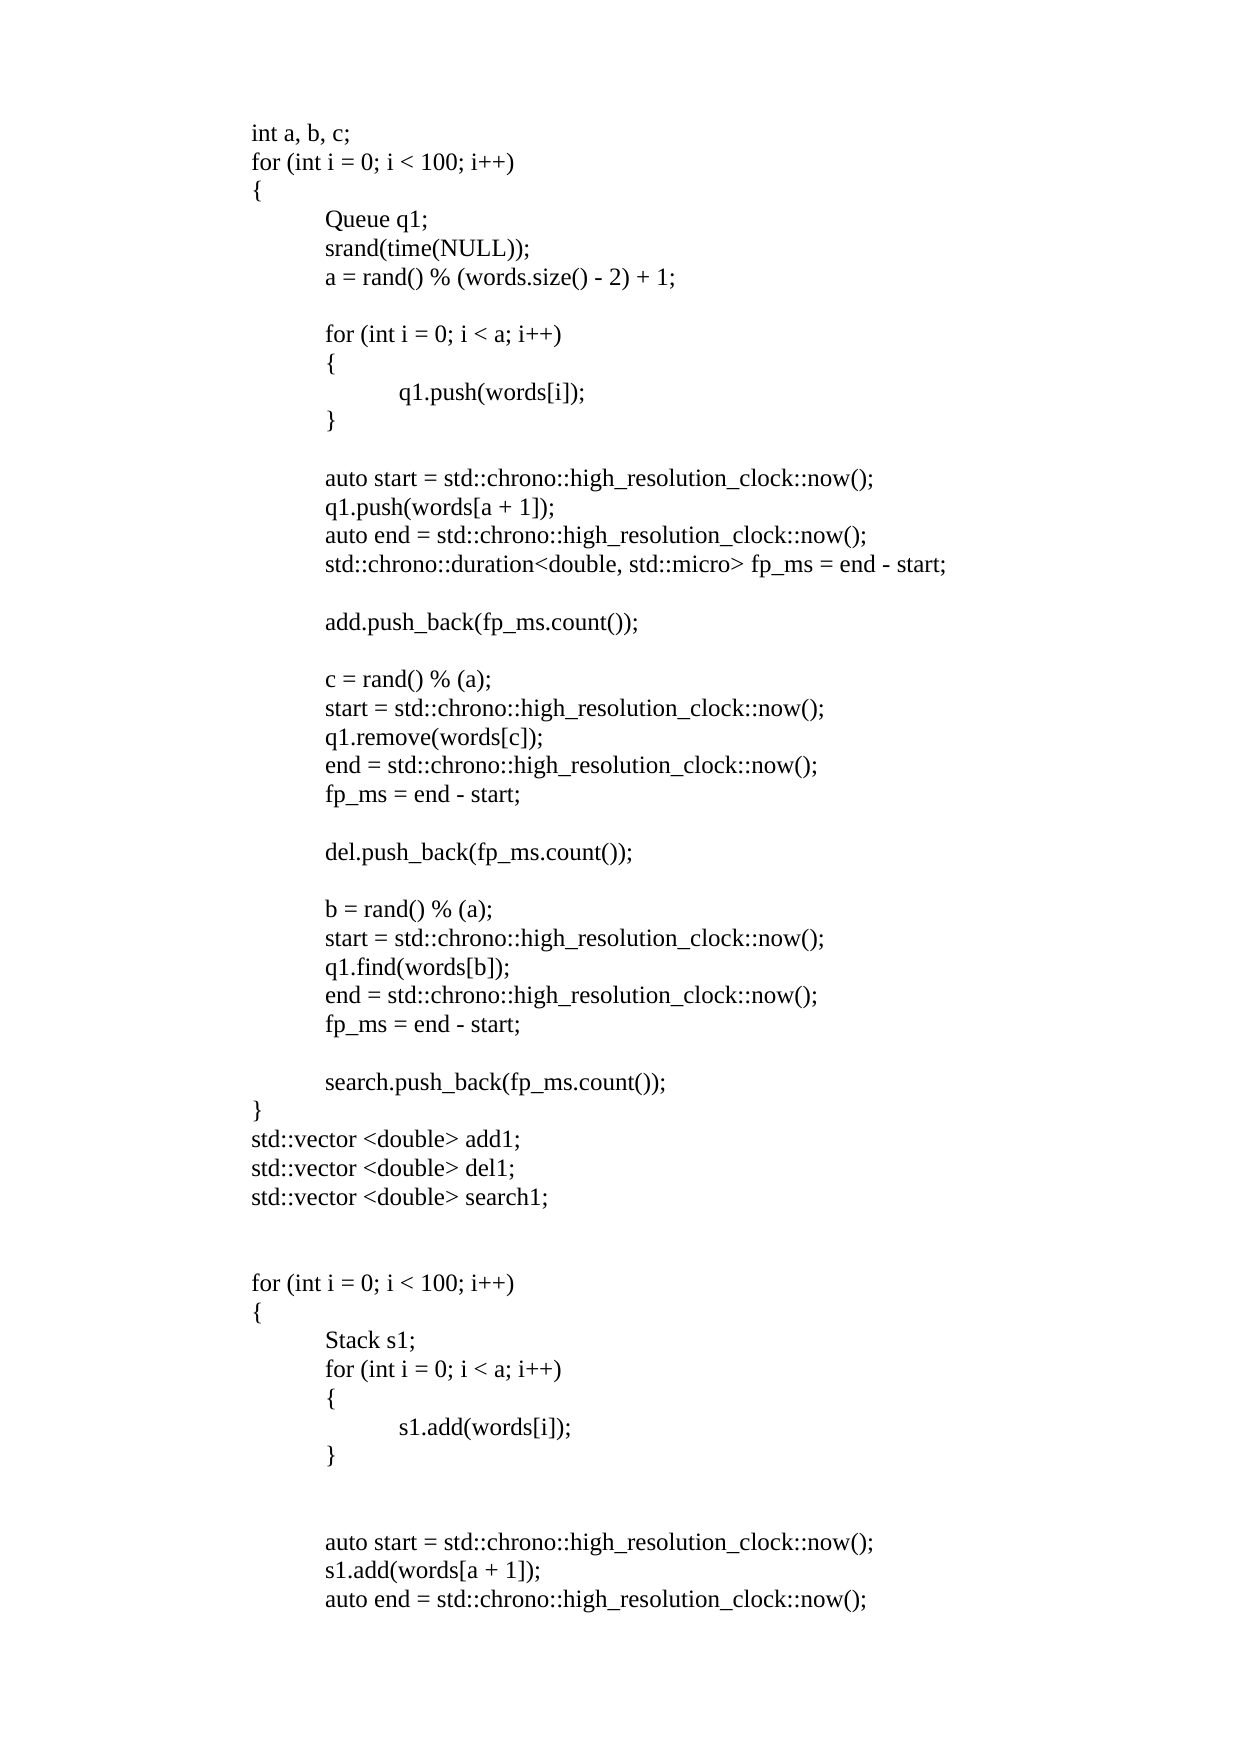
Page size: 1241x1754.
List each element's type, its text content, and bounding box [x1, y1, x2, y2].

text del.push_back(fp_ms.count()); [177, 837, 1152, 866]
text c = rand() % (a); [177, 664, 1152, 693]
text search.push_back(fp_ms.count()); [177, 1067, 1152, 1096]
text fp_ms = end - start; [177, 779, 1152, 808]
text Queue q1; [177, 204, 1152, 233]
text s1.add(words[a + 1]); [177, 1556, 1152, 1584]
text } [177, 1441, 1152, 1469]
text int a, b, c; [177, 118, 1152, 147]
text for (int i = 0; i < 100; i++) [177, 147, 1152, 176]
text } [177, 406, 1152, 434]
text std::vector <double> del1; [177, 1153, 1152, 1182]
text { [177, 1383, 1152, 1412]
text add.push_back(fp_ms.count()); [177, 607, 1152, 636]
text q1.push(words[a + 1]); [177, 492, 1152, 521]
text Stack s1; [177, 1326, 1152, 1354]
text q1.push(words[i]); [177, 377, 1152, 406]
text auto start = std::chrono::high_resolution_clock::now(); [177, 463, 1152, 492]
text std::chrono::duration<double, std::micro> fp_ms = end - start; [177, 549, 1152, 578]
text start = std::chrono::high_resolution_clock::now(); [177, 693, 1152, 722]
text auto end = std::chrono::high_resolution_clock::now(); [177, 1584, 1152, 1613]
text for (int i = 0; i < 100; i++) [177, 1268, 1152, 1297]
text { [177, 1297, 1152, 1326]
text for (int i = 0; i < a; i++) [177, 1354, 1152, 1383]
text end = std::chrono::high_resolution_clock::now(); [177, 981, 1152, 1009]
text { [177, 176, 1152, 204]
text { [177, 348, 1152, 377]
text b = rand() % (a); [177, 894, 1152, 923]
text auto end = std::chrono::high_resolution_clock::now(); [177, 521, 1152, 549]
text a = rand() % (words.size() - 2) + 1; [177, 262, 1152, 291]
text for (int i = 0; i < a; i++) [177, 319, 1152, 348]
text fp_ms = end - start; [177, 1009, 1152, 1038]
text srand(time(NULL)); [177, 233, 1152, 262]
text end = std::chrono::high_resolution_clock::now(); [177, 751, 1152, 779]
text s1.add(words[i]); [177, 1412, 1152, 1441]
text q1.remove(words[c]); [177, 722, 1152, 751]
text q1.find(words[b]); [177, 952, 1152, 981]
text std::vector <double> search1; [177, 1182, 1152, 1211]
text start = std::chrono::high_resolution_clock::now(); [177, 923, 1152, 952]
text std::vector <double> add1; [177, 1124, 1152, 1153]
text auto start = std::chrono::high_resolution_clock::now(); [177, 1527, 1152, 1556]
text } [177, 1096, 1152, 1124]
